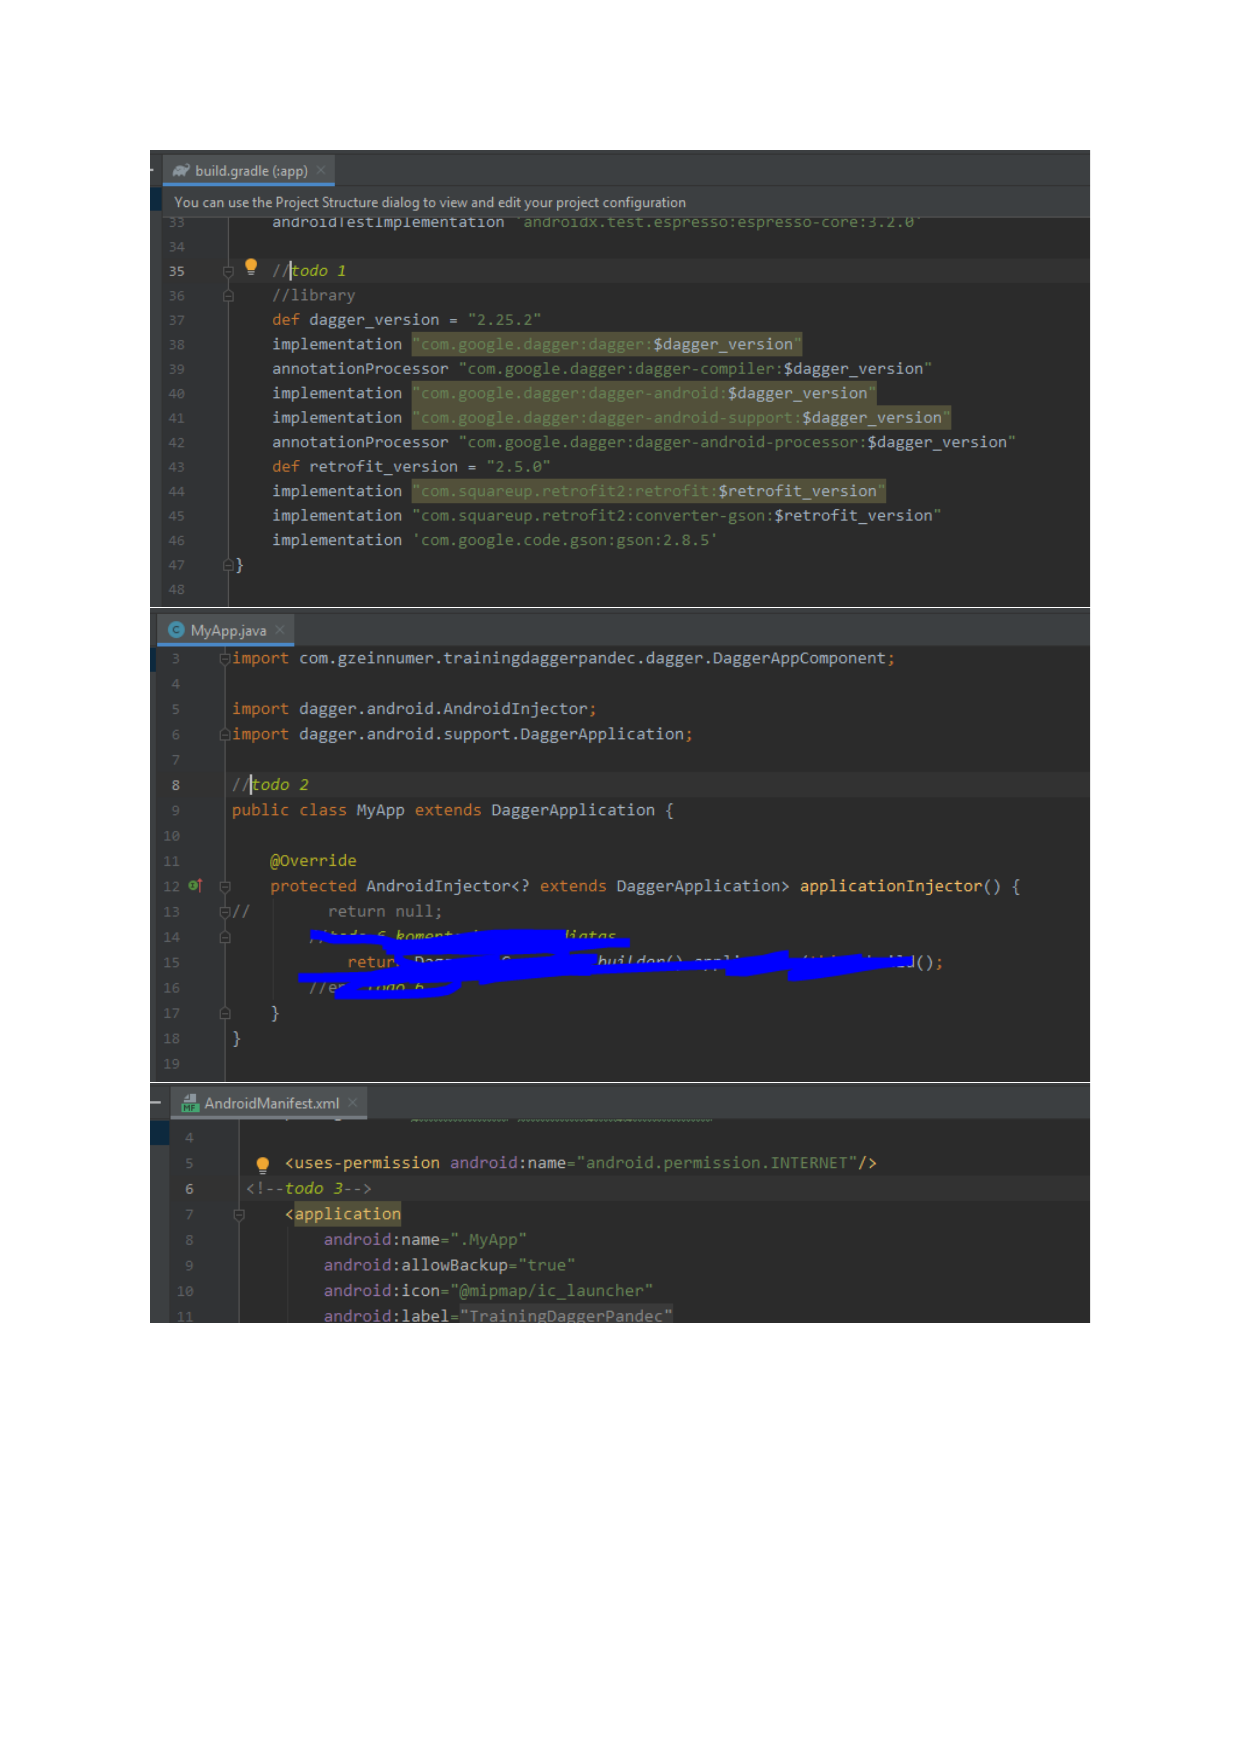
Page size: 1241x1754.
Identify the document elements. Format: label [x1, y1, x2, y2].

picture [150, 608, 1091, 1082]
picture [150, 150, 1091, 607]
picture [150, 1083, 1091, 1323]
